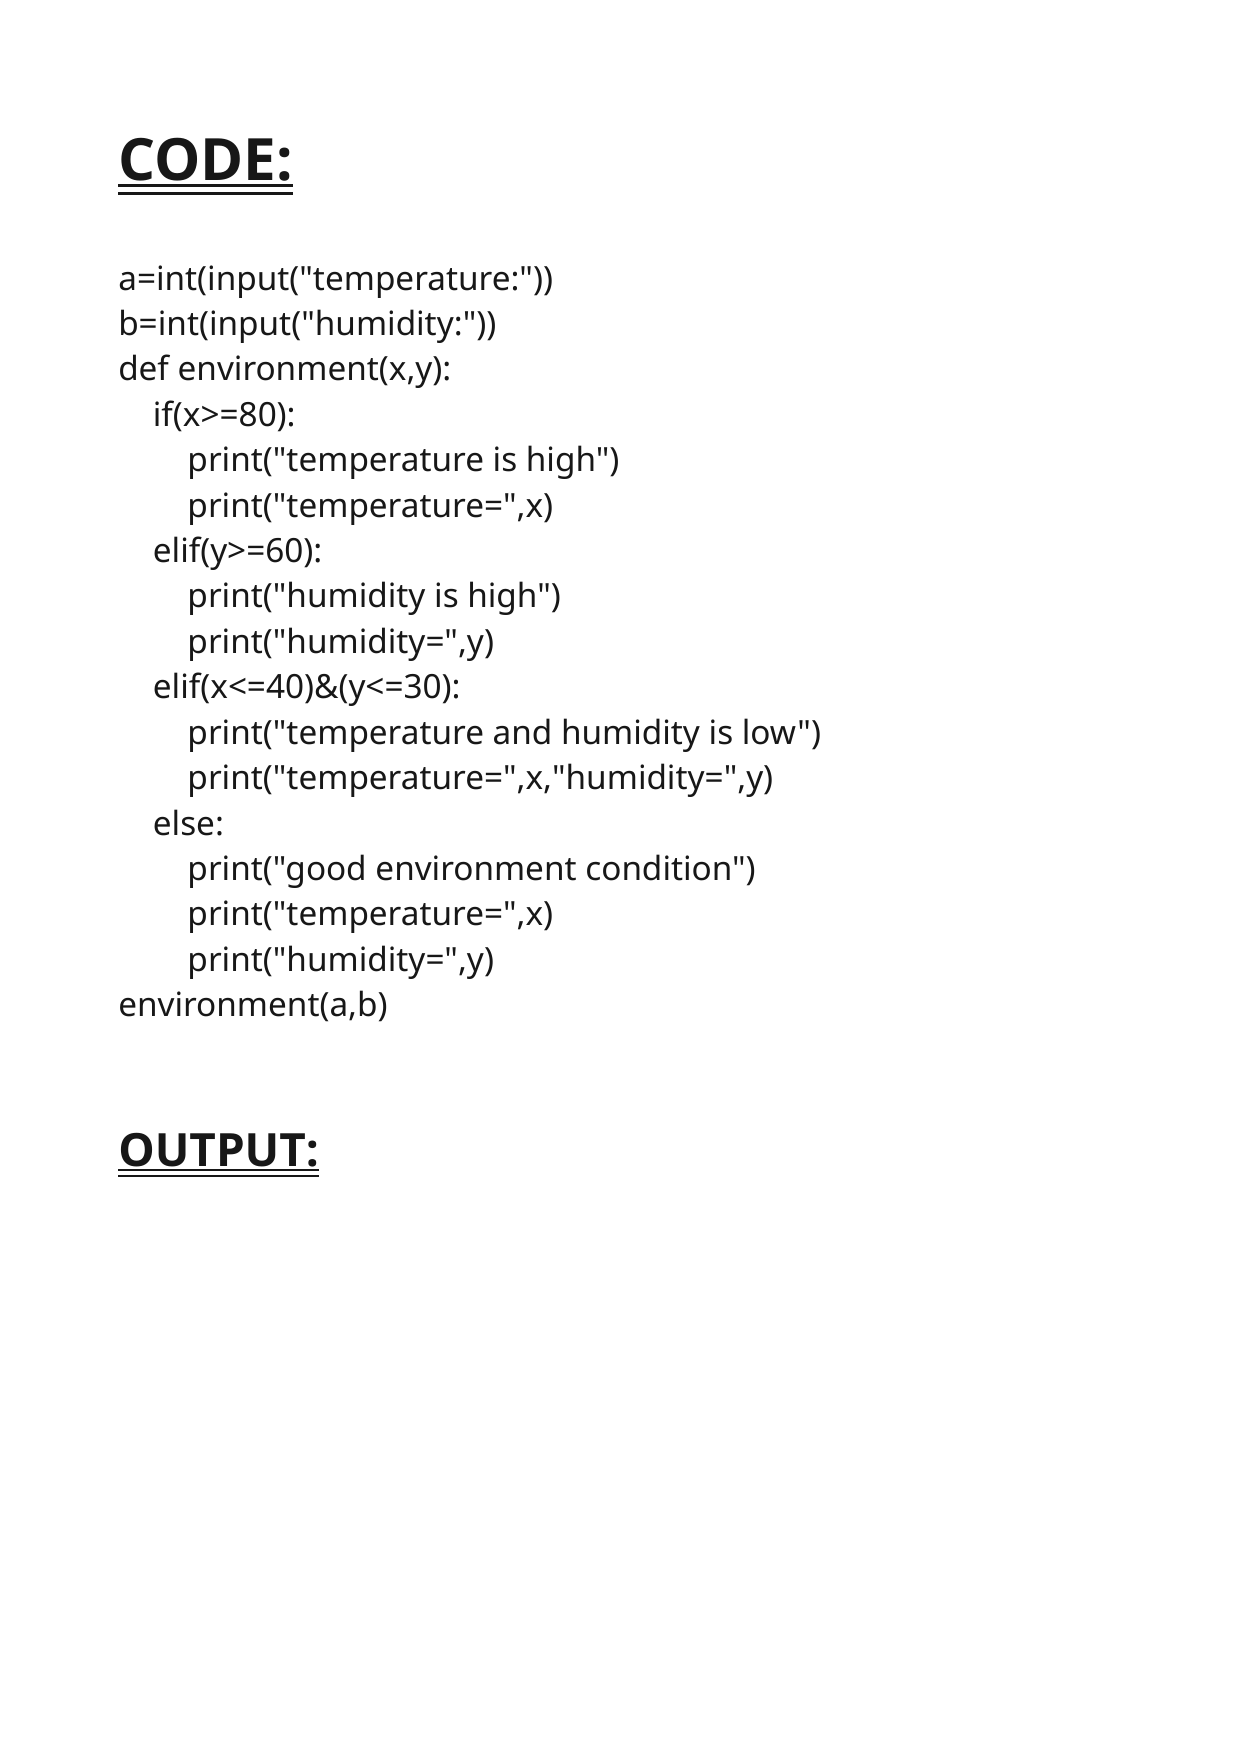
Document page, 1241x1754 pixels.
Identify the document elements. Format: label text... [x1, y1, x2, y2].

text print("good environment condition") [118, 845, 1122, 890]
text if(x>=80): [118, 391, 1122, 436]
text CODE: [118, 118, 1122, 198]
text b=int(input("humidity:")) [118, 300, 1122, 345]
text print("temperature=",x) [118, 481, 1122, 527]
text def environment(x,y): [118, 345, 1122, 391]
text OUTPUT: [118, 1117, 1122, 1180]
text a=int(input("temperature:")) [118, 254, 1122, 300]
text environment(a,b) [118, 981, 1122, 1026]
text print("temperature=",x) [118, 890, 1122, 936]
text elif(x<=40)&(y<=30): [118, 663, 1122, 708]
text elif(y>=60): [118, 527, 1122, 572]
text else: [118, 799, 1122, 845]
text print("humidity=",y) [118, 936, 1122, 981]
text print("temperature is high") [118, 436, 1122, 481]
text print("humidity is high") [118, 572, 1122, 618]
text print("humidity=",y) [118, 618, 1122, 663]
text print("temperature=",x,"humidity=",y) [118, 754, 1122, 799]
text print("temperature and humidity is low") [118, 708, 1122, 754]
